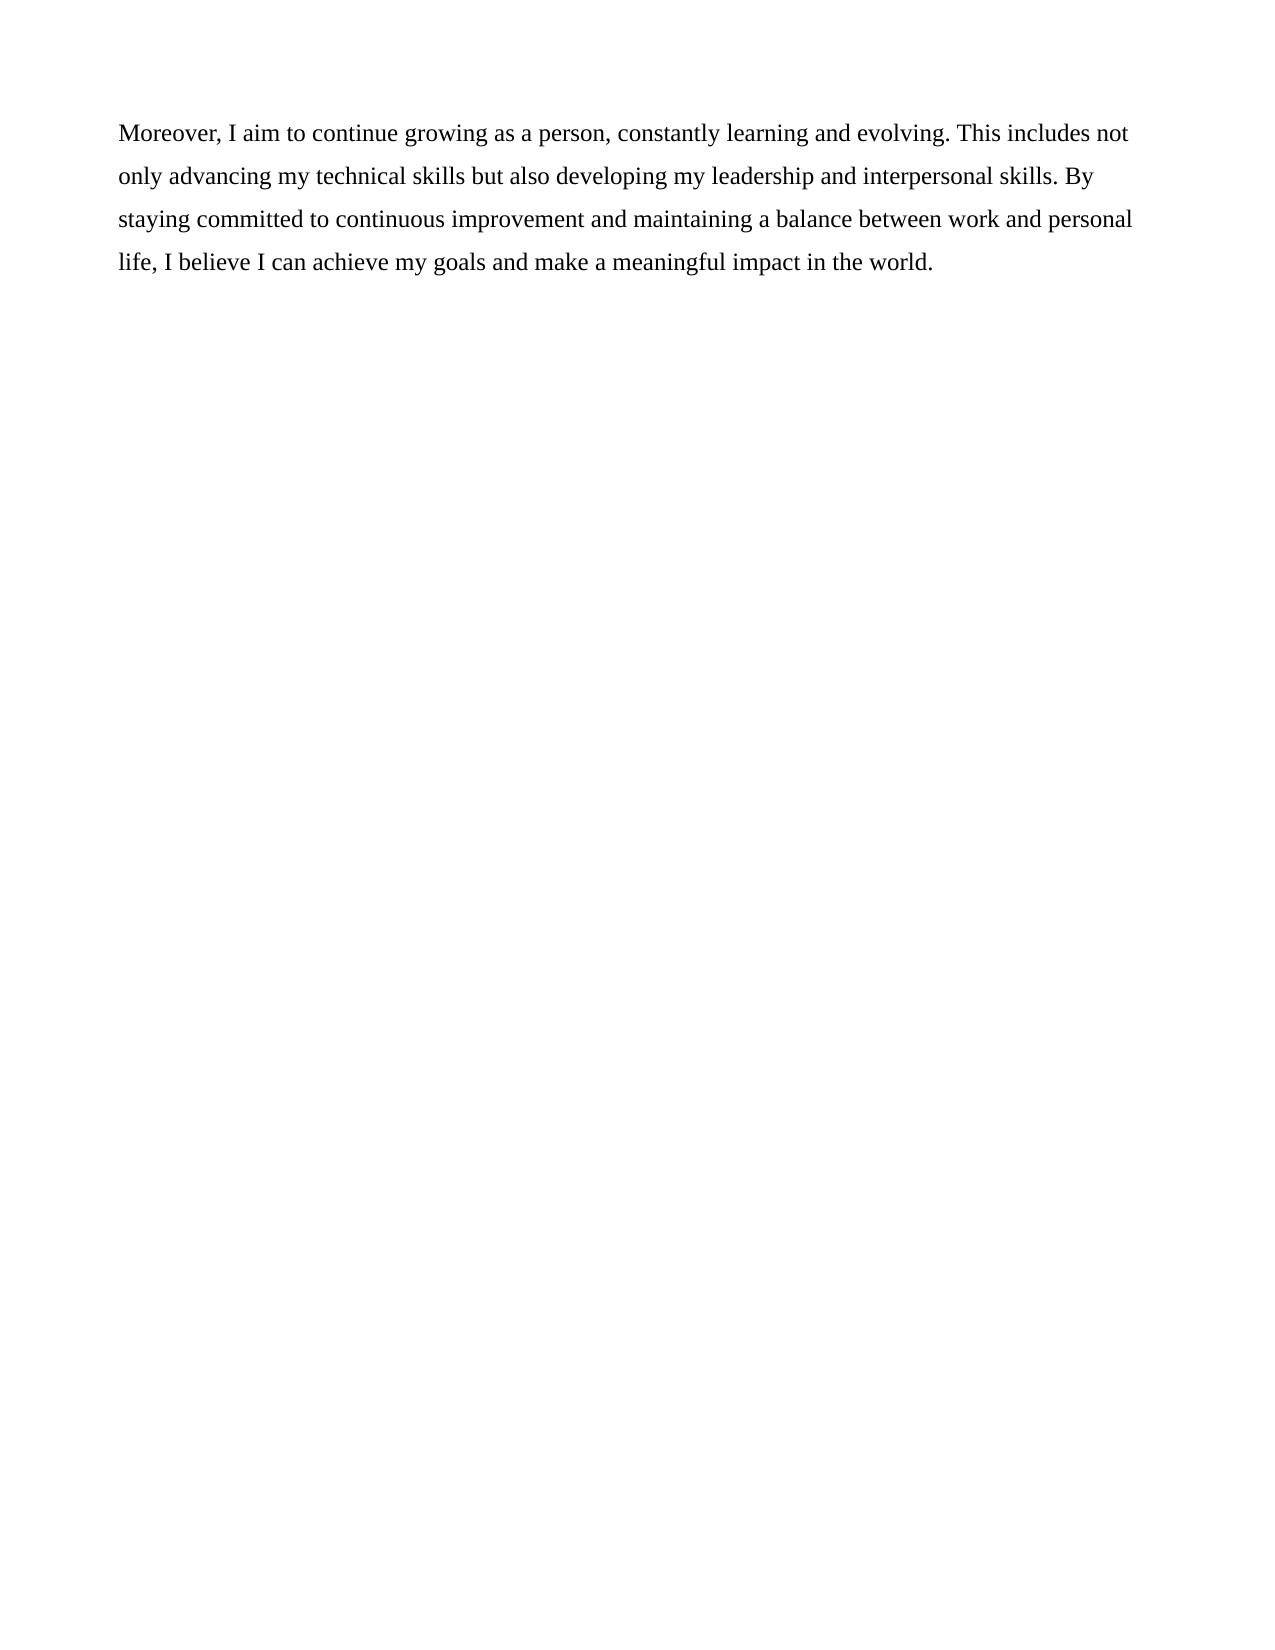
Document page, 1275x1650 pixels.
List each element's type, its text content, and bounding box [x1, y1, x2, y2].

text Moreover, I aim to continue growing as a person, constantly learning and evolving. This includes not only advancing my technical skills but also developing my leadership and interpersonal skills. By staying committed to continuous improvement and maintaining a balance between work and personal life, I believe I can achieve my goals and make a meaningful impact in the world. [118, 118, 1157, 276]
